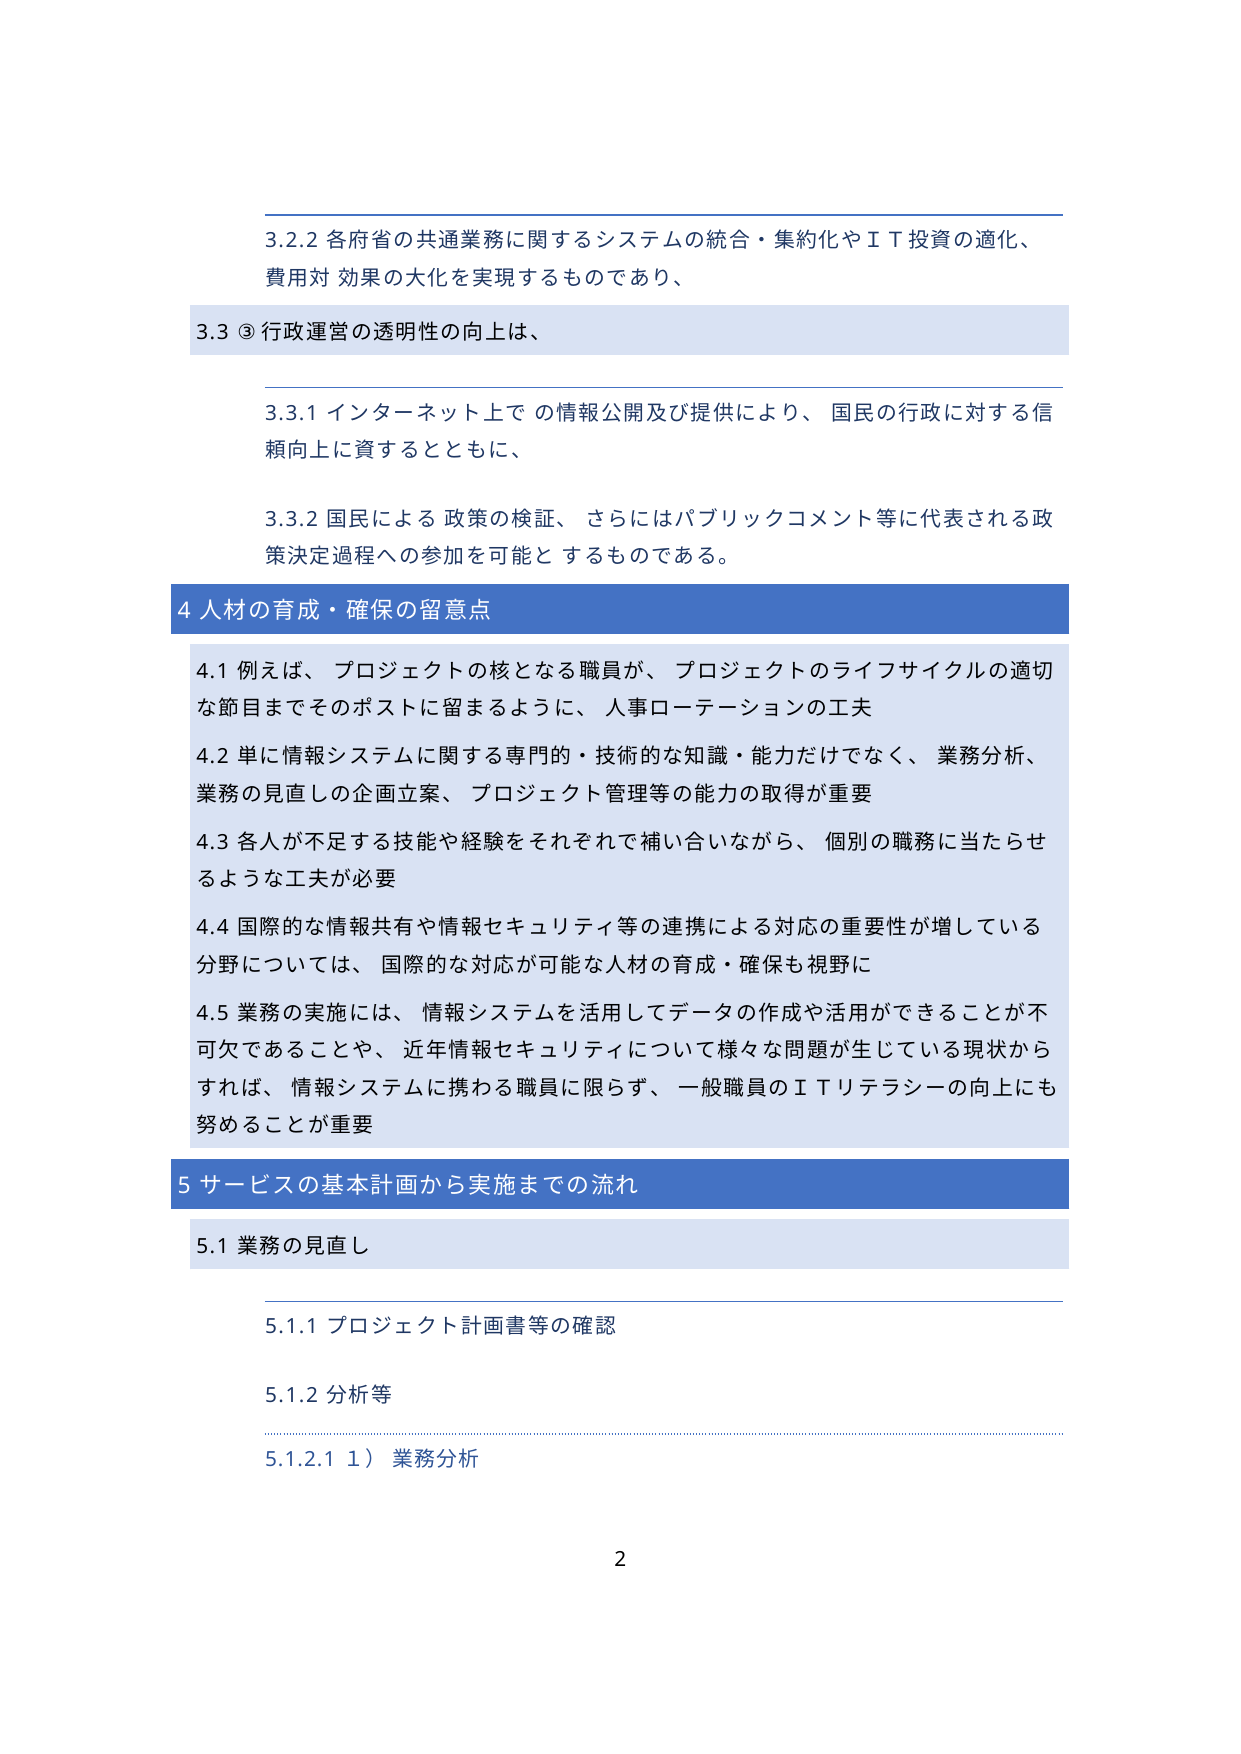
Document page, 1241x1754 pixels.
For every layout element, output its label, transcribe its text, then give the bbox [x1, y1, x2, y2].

text １） 業務分析 [265, 1433, 1063, 1477]
text 国民による 政策の検証、 さらにはパブリックコメント等に代表される政策決定過程への参加を可能と するものである。 [265, 493, 1063, 573]
text 単に情報システムに関する専門的・技術的な知識・能力だけでなく、 業務分析、 業務の見直しの企画立案、 プロジェクト管理等の能力の取得が重要 [196, 730, 1063, 811]
text 各府省の共通業務に関するシステムの統合・集約化やＩＴ投資の適化、 費用対 効果の大化を実現するものであり、 [265, 216, 1063, 295]
text プロジェクト計画書等の確認 [265, 1302, 1063, 1344]
text 国際的な情報共有や情報セキュリティ等の連携による対応の重要性が増している分野については、 国際的な対応が可能な人材の育成・確保も視野に [196, 901, 1063, 982]
text 業務の見直し [196, 1226, 1063, 1263]
text サービスの基本計画から実施までの流れ [177, 1165, 1063, 1203]
text 例えば、 プロジェクトの核となる職員が、 プロジェクトのライフサイクルの適切な節目までそのポストに留まるように、 人事ローテーションの工夫 [196, 651, 1063, 726]
text インターネット上で の情報公開及び提供により、 国民の行政に対する信頼向上に資するとともに、 [265, 388, 1063, 467]
text ③行政運営の透明性の向上は、 [196, 311, 1063, 349]
text 業務の実施には、 情報システムを活用してデータの作成や活用ができることが不可欠であることや、 近年情報セキュリティについて様々な問題が生じている現状からすれば、 情報システムに携わる職員に限らず、 一般職員のＩＴリテラシーの向上にも努めることが重要 [196, 986, 1063, 1142]
text 分析等 [265, 1369, 1063, 1412]
text 各人が不足する技能や経験をそれぞれで補い合いながら、 個別の職務に当たらせるような工夫が必要 [196, 815, 1063, 896]
text 人材の育成・確保の留意点 [177, 590, 1063, 628]
